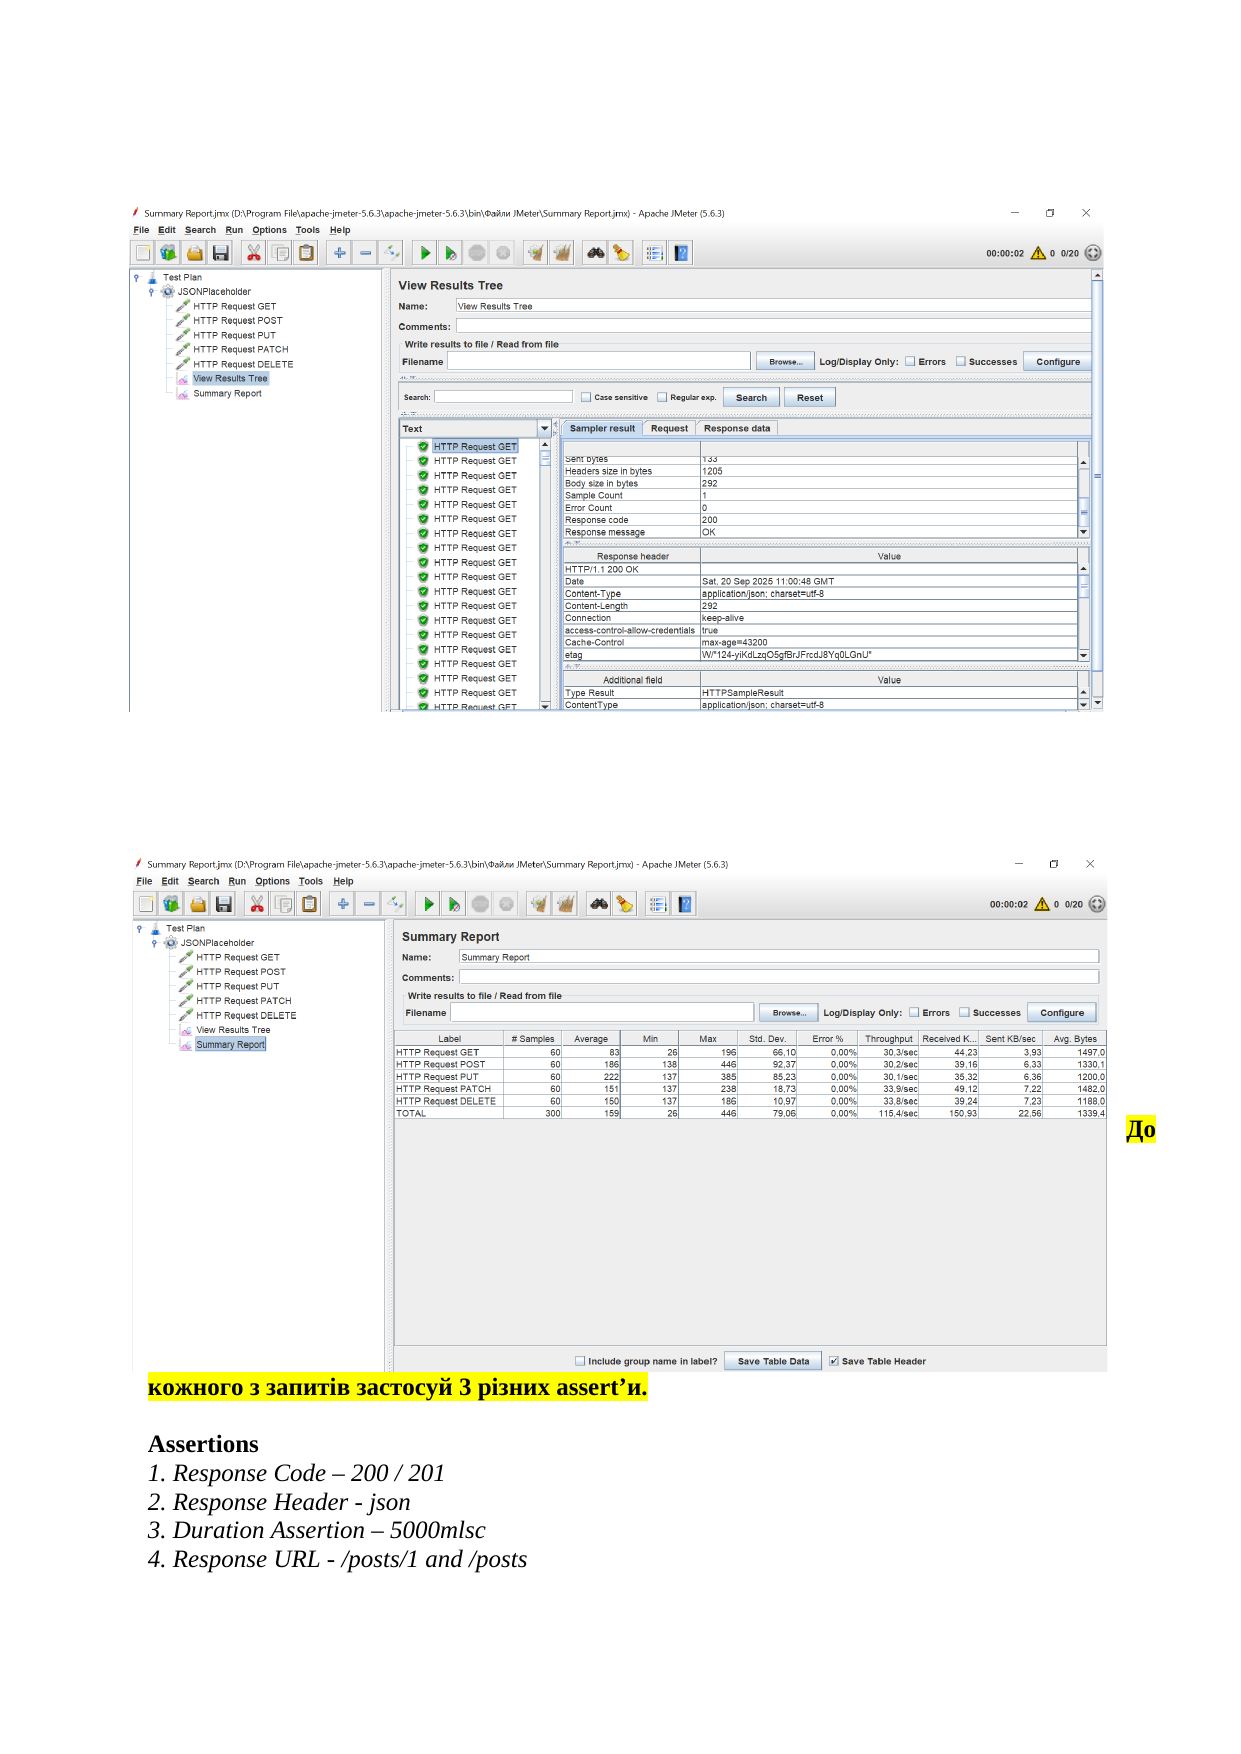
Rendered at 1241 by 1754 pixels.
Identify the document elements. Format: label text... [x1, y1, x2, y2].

text 2. Response Header - json [148, 1487, 1181, 1516]
text 4. Response URL - /posts/1 and /posts [148, 1544, 1181, 1573]
picture [129, 204, 1104, 712]
text 3. Duration Assertion – 5000mlsc [148, 1516, 1181, 1544]
picture [132, 856, 1108, 1372]
text 1. Response Code – 200 / 201 [148, 1458, 1181, 1487]
text До кожного з запитів застосуй 3 різних assert’и. [648, 1114, 1181, 1401]
text Assertions [148, 1429, 1181, 1458]
